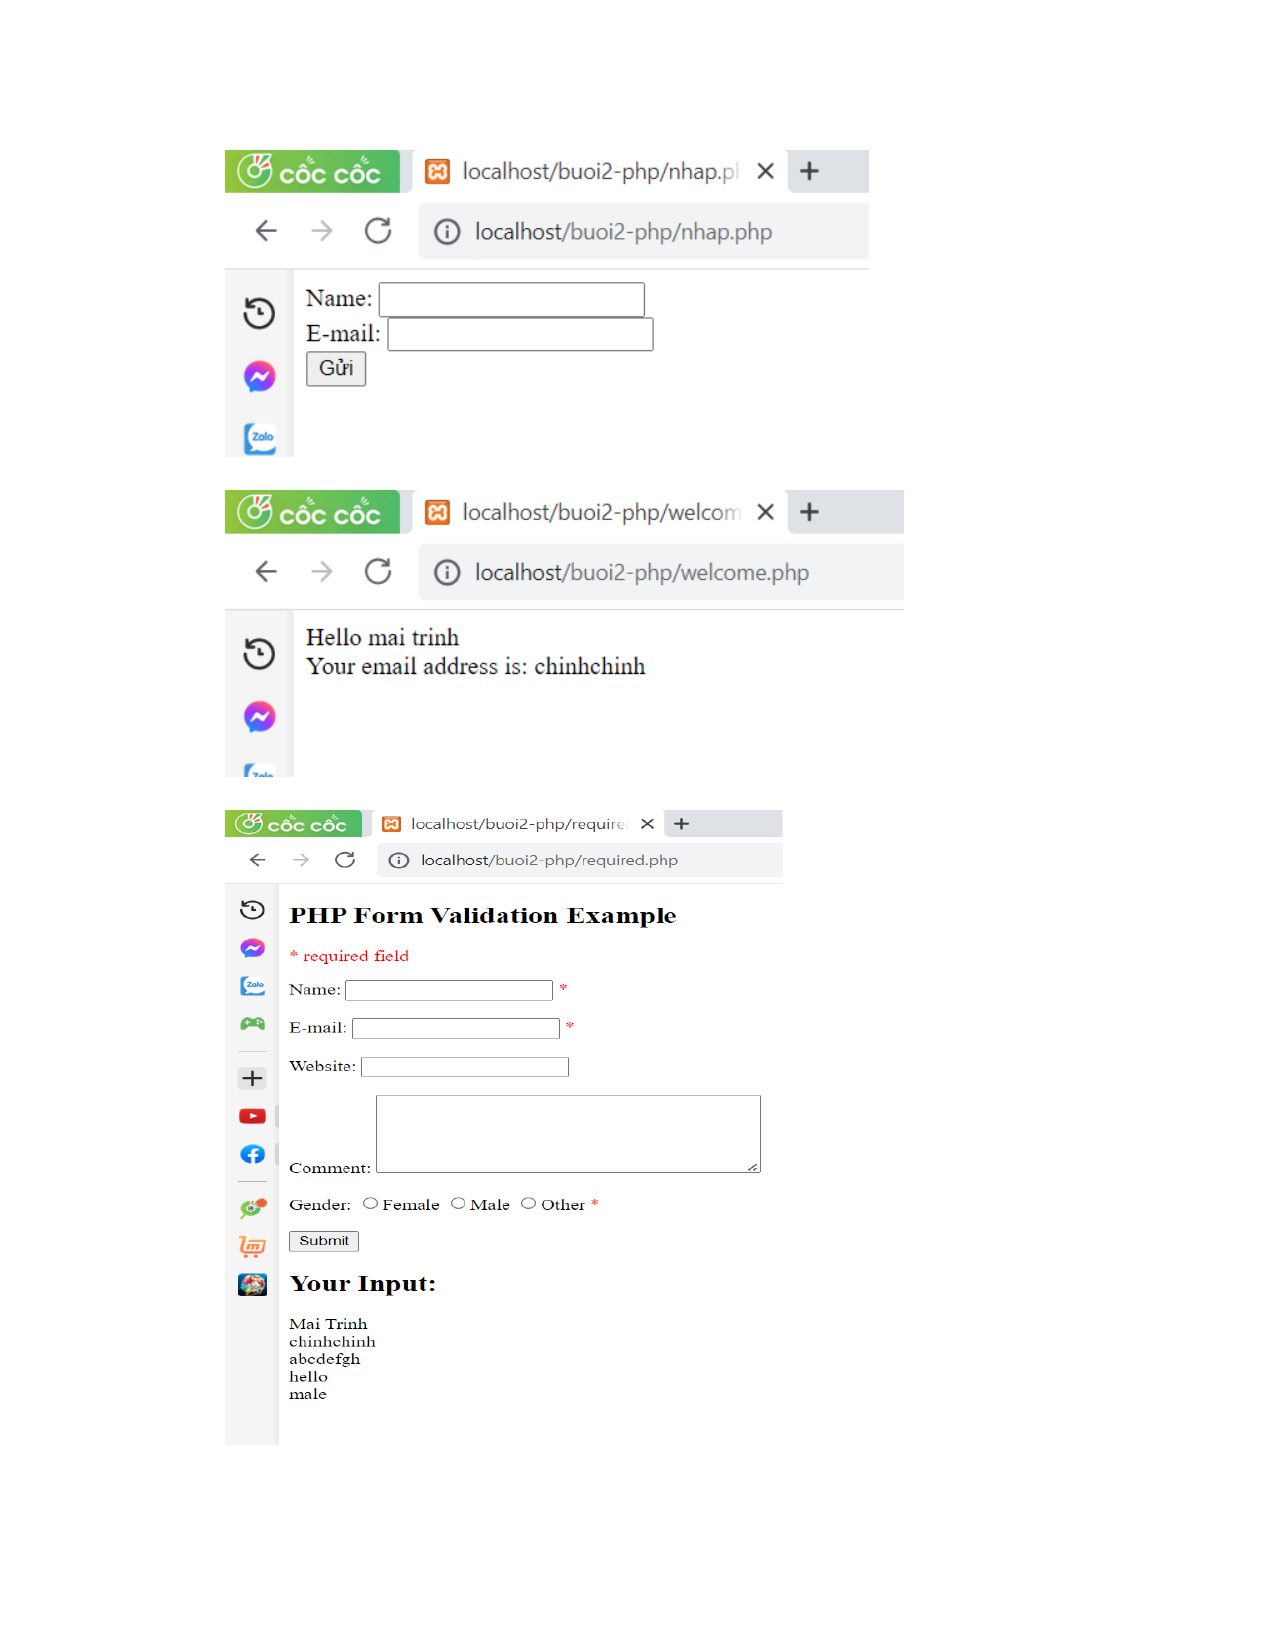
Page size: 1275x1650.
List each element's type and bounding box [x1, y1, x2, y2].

picture [225, 150, 869, 457]
picture [225, 490, 904, 777]
picture [225, 810, 783, 1445]
